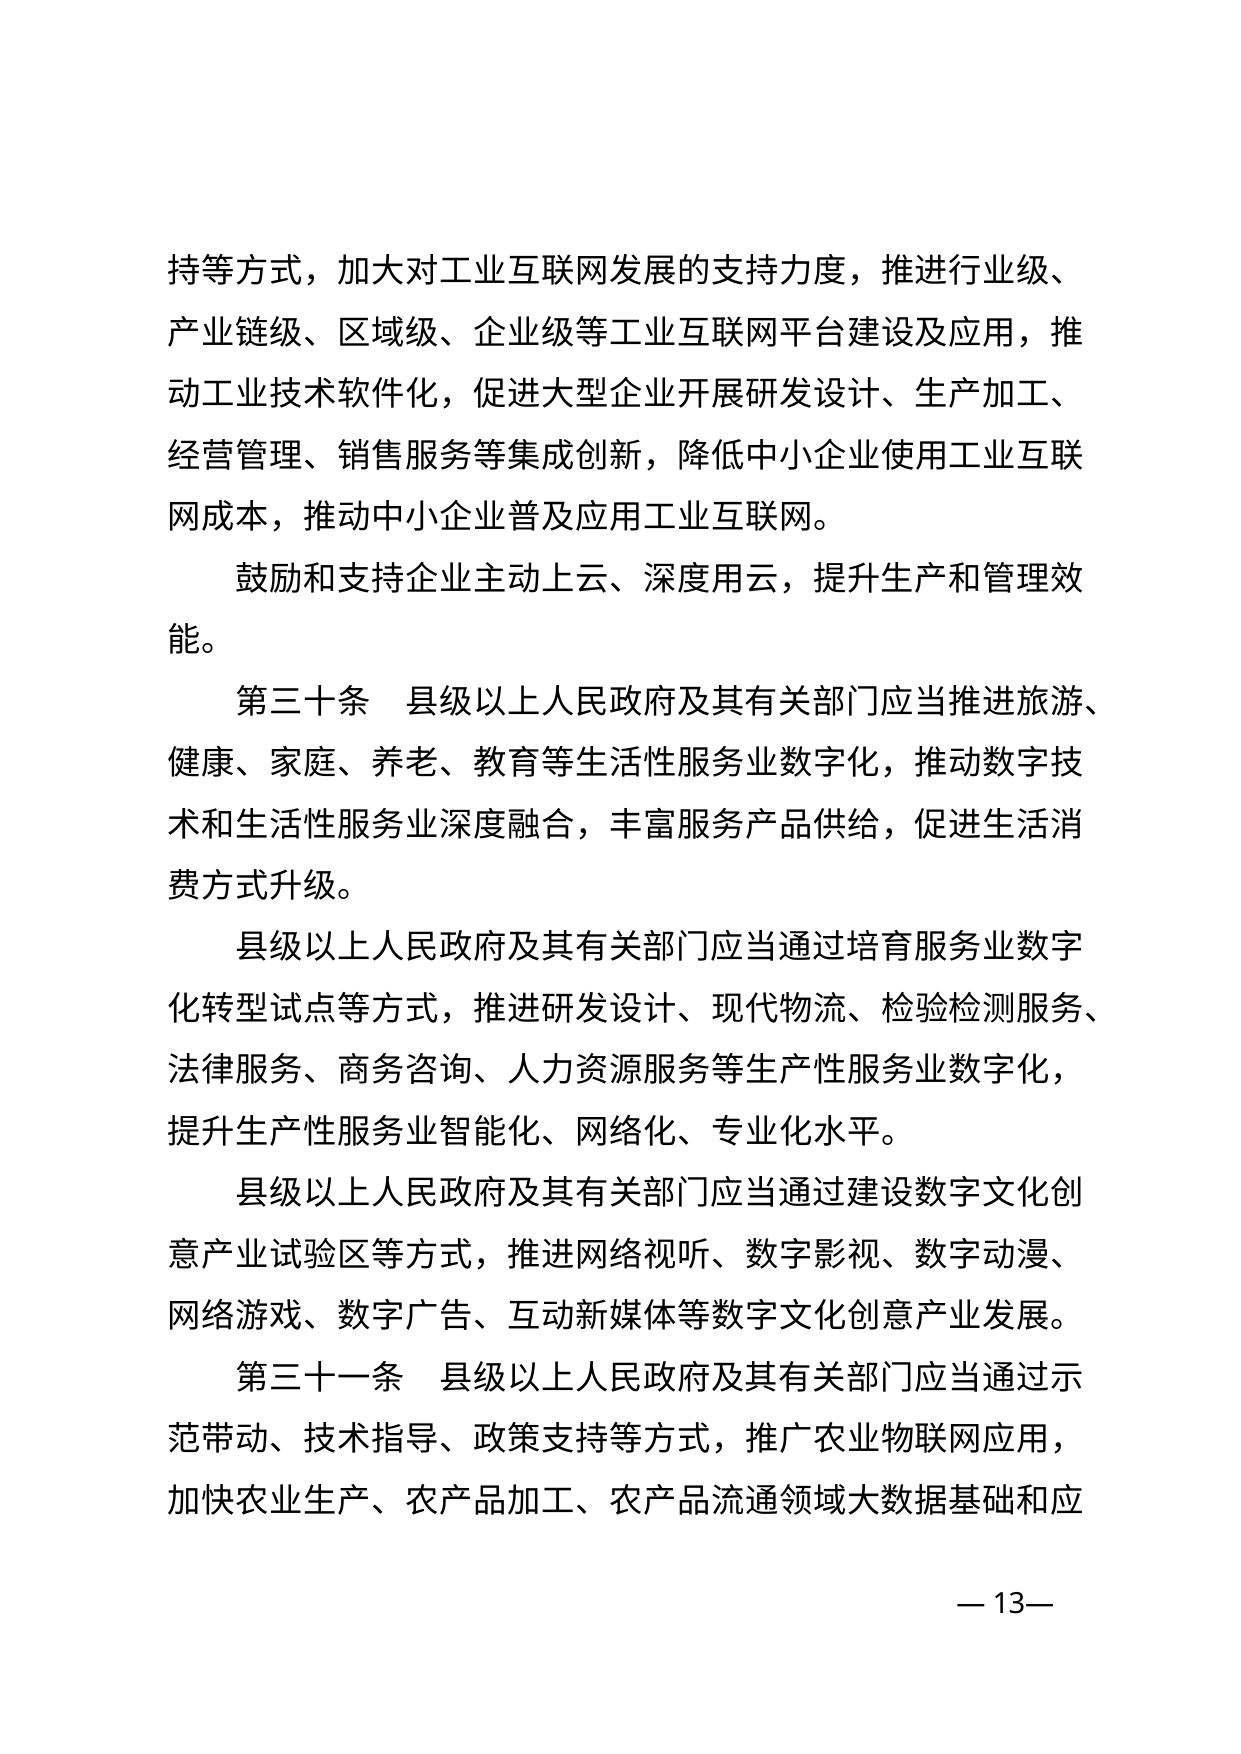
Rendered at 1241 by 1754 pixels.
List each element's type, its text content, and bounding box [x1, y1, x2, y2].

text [168, 1344, 1084, 1528]
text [168, 238, 1084, 545]
text 第三十条 县级以上人民政府及其有关部门应当推进旅游、健康、家庭、养老、教育等生活性服务业数字化，推动数字技术和生活性服务业深度融合，丰富服务产品供给，促进生活消费方式升级。 [168, 668, 1084, 914]
text 鼓励和支持企业主动上云、深度用云，提升生产和管理效能。 [168, 545, 1084, 668]
text 县级以上人民政府及其有关部门应当通过培育服务业数字化转型试点等方式，推进研发设计、现代物流、检验检测服务、法律服务、商务咨询、人力资源服务等生产性服务业数字化，提升生产性服务业智能化、网络化、专业化水平。 [168, 914, 1084, 1159]
text 县级以上人民政府及其有关部门应当通过建设数字文化创意产业试验区等方式，推进网络视听、数字影视、数字动漫、网络游戏、数字广告、互动新媒体等数字文化创意产业发展。 [168, 1159, 1084, 1344]
